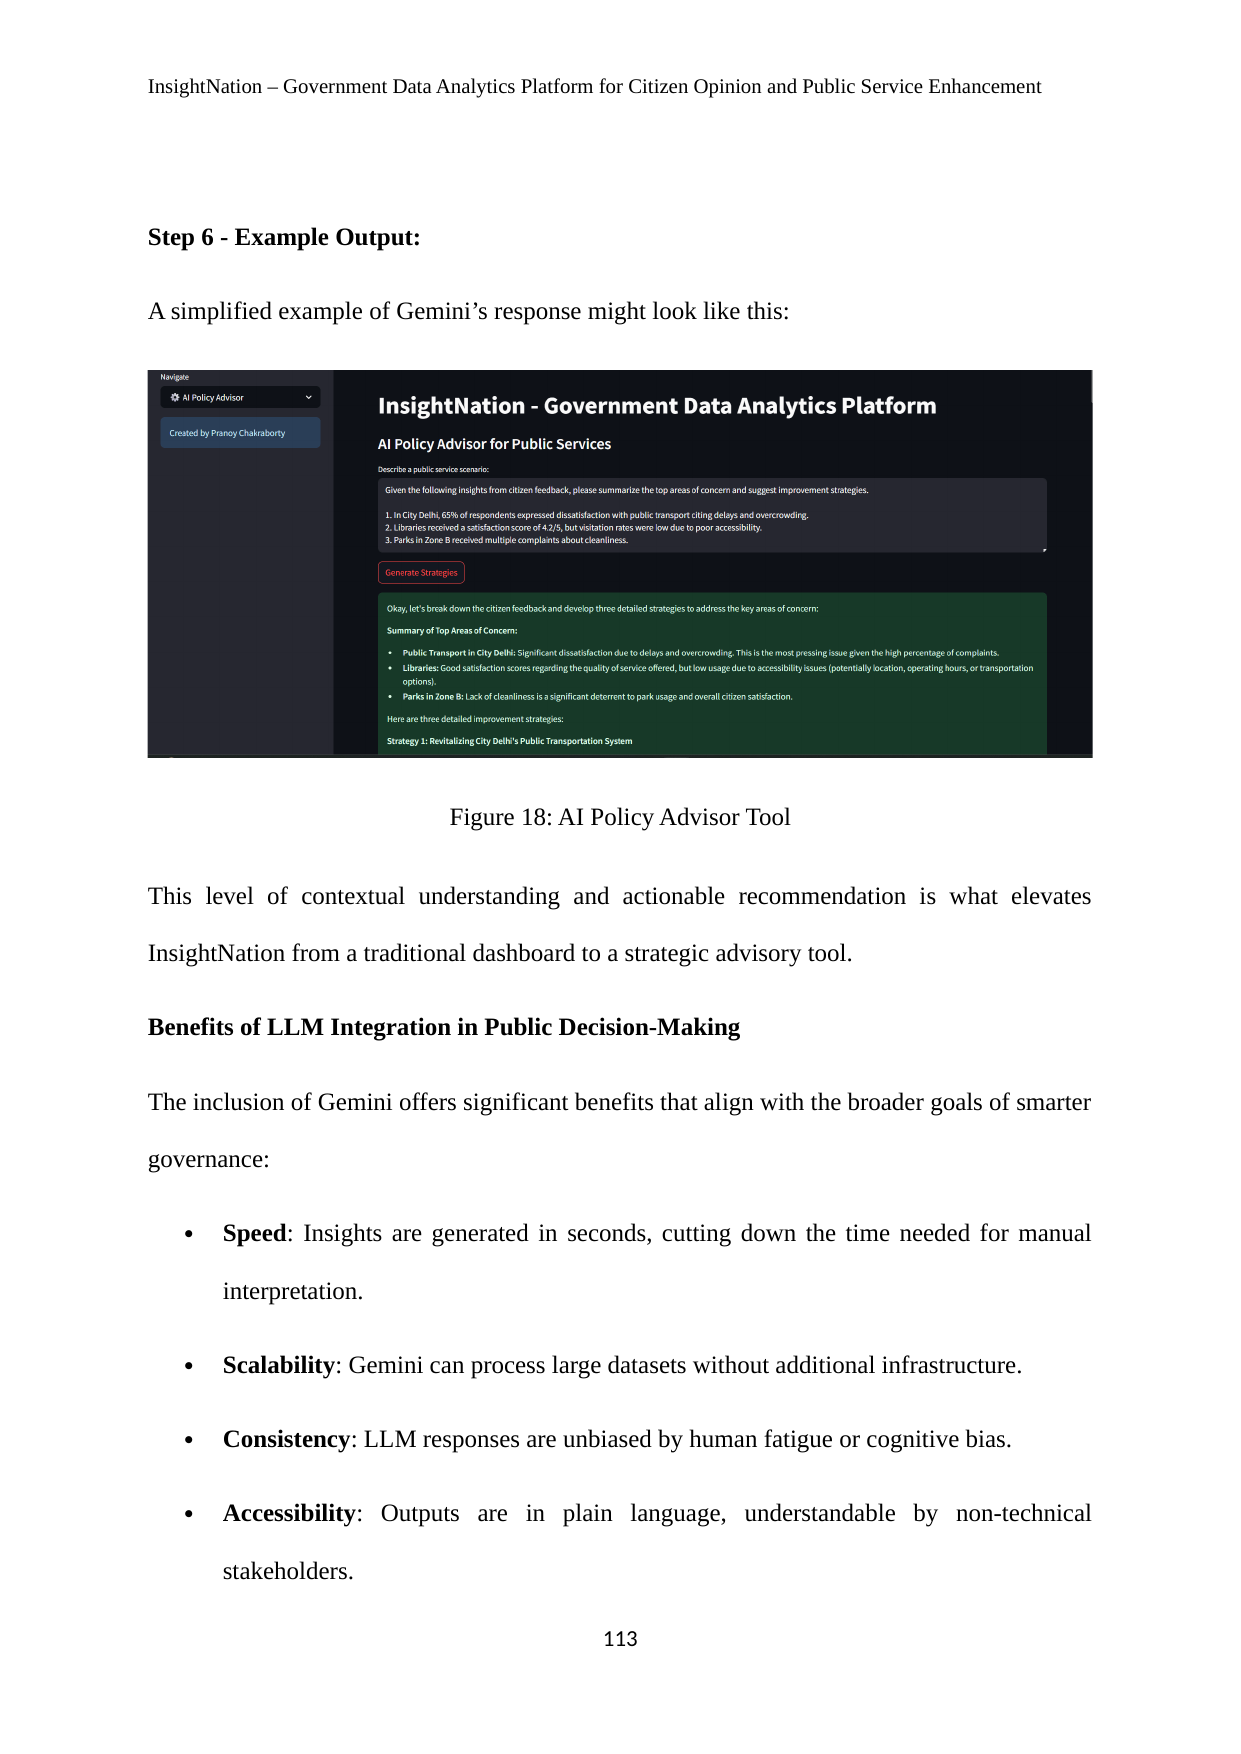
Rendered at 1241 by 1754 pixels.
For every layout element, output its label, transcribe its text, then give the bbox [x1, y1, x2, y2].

text A simplified example of Gemini’s response might look like this: [148, 296, 1092, 325]
picture [147, 370, 1093, 758]
text Step 6 - Example Output: [148, 222, 1092, 251]
text This level of contextual understanding and actionable recommendation is what elevates InsightNation from a traditional dashboard to a strategic advisory tool. [148, 881, 1092, 967]
list Consistency: LLM responses are unbiased by human fatigue or cognitive bias. [185, 1424, 1092, 1453]
list Accessibility: Outputs are in plain language, understandable by non-technical stakeholders. [185, 1498, 1092, 1584]
text The inclusion of Gemini offers significant benefits that align with the broader goals of smarter governance: [148, 1087, 1092, 1173]
list Speed: Insights are generated in seconds, cutting down the time needed for manual interpretation. [185, 1218, 1092, 1304]
list Scalability: Gemini can process large datasets without additional infrastructure. [185, 1350, 1092, 1379]
text Benefits of LLM Integration in Public Decision-Making [148, 1012, 1092, 1041]
text Figure 18: AI Policy Advisor Tool [148, 802, 1092, 831]
